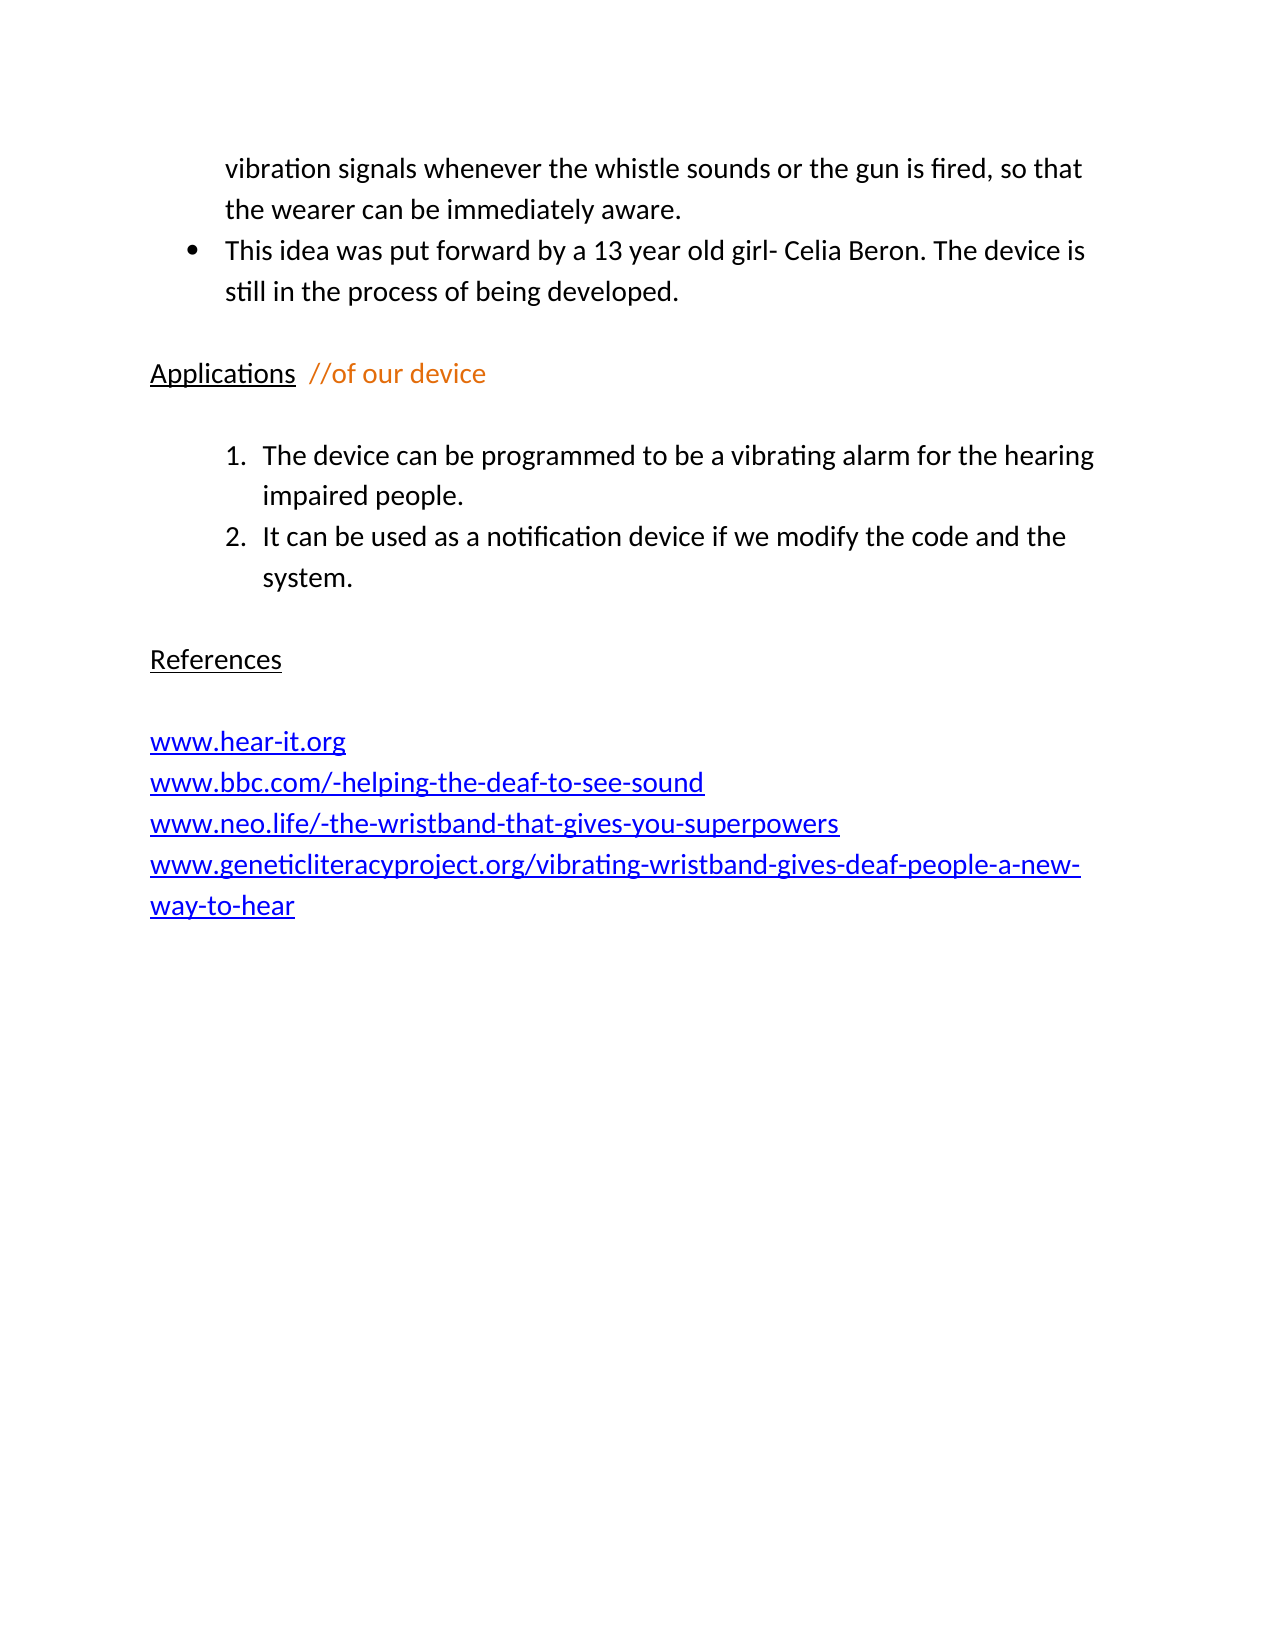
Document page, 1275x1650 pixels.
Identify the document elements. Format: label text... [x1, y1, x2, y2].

text Applications //of our device [150, 355, 1125, 390]
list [187, 150, 1125, 227]
list This idea was put forward by a 13 year old girl- Celia Beron. The device is still in the process of being developed. [187, 232, 1125, 308]
text www.neo.life/-the-wristband-that-gives-you-superpowers [150, 805, 1125, 841]
text www.hear-it.org [150, 723, 1125, 759]
text www.geneticliteracyproject.org/vibrating-wristband-gives-deaf-people-a-new-way-to-hear [150, 846, 1125, 922]
list The device can be programmed to be a vibrating alarm for the hearing impaired people. [225, 437, 1125, 513]
text www.bbc.com/-helping-the-deaf-to-see-sound [150, 764, 1125, 800]
list It can be used as a notification device if we modify the code and the system. [225, 518, 1125, 595]
text References [150, 641, 1125, 677]
